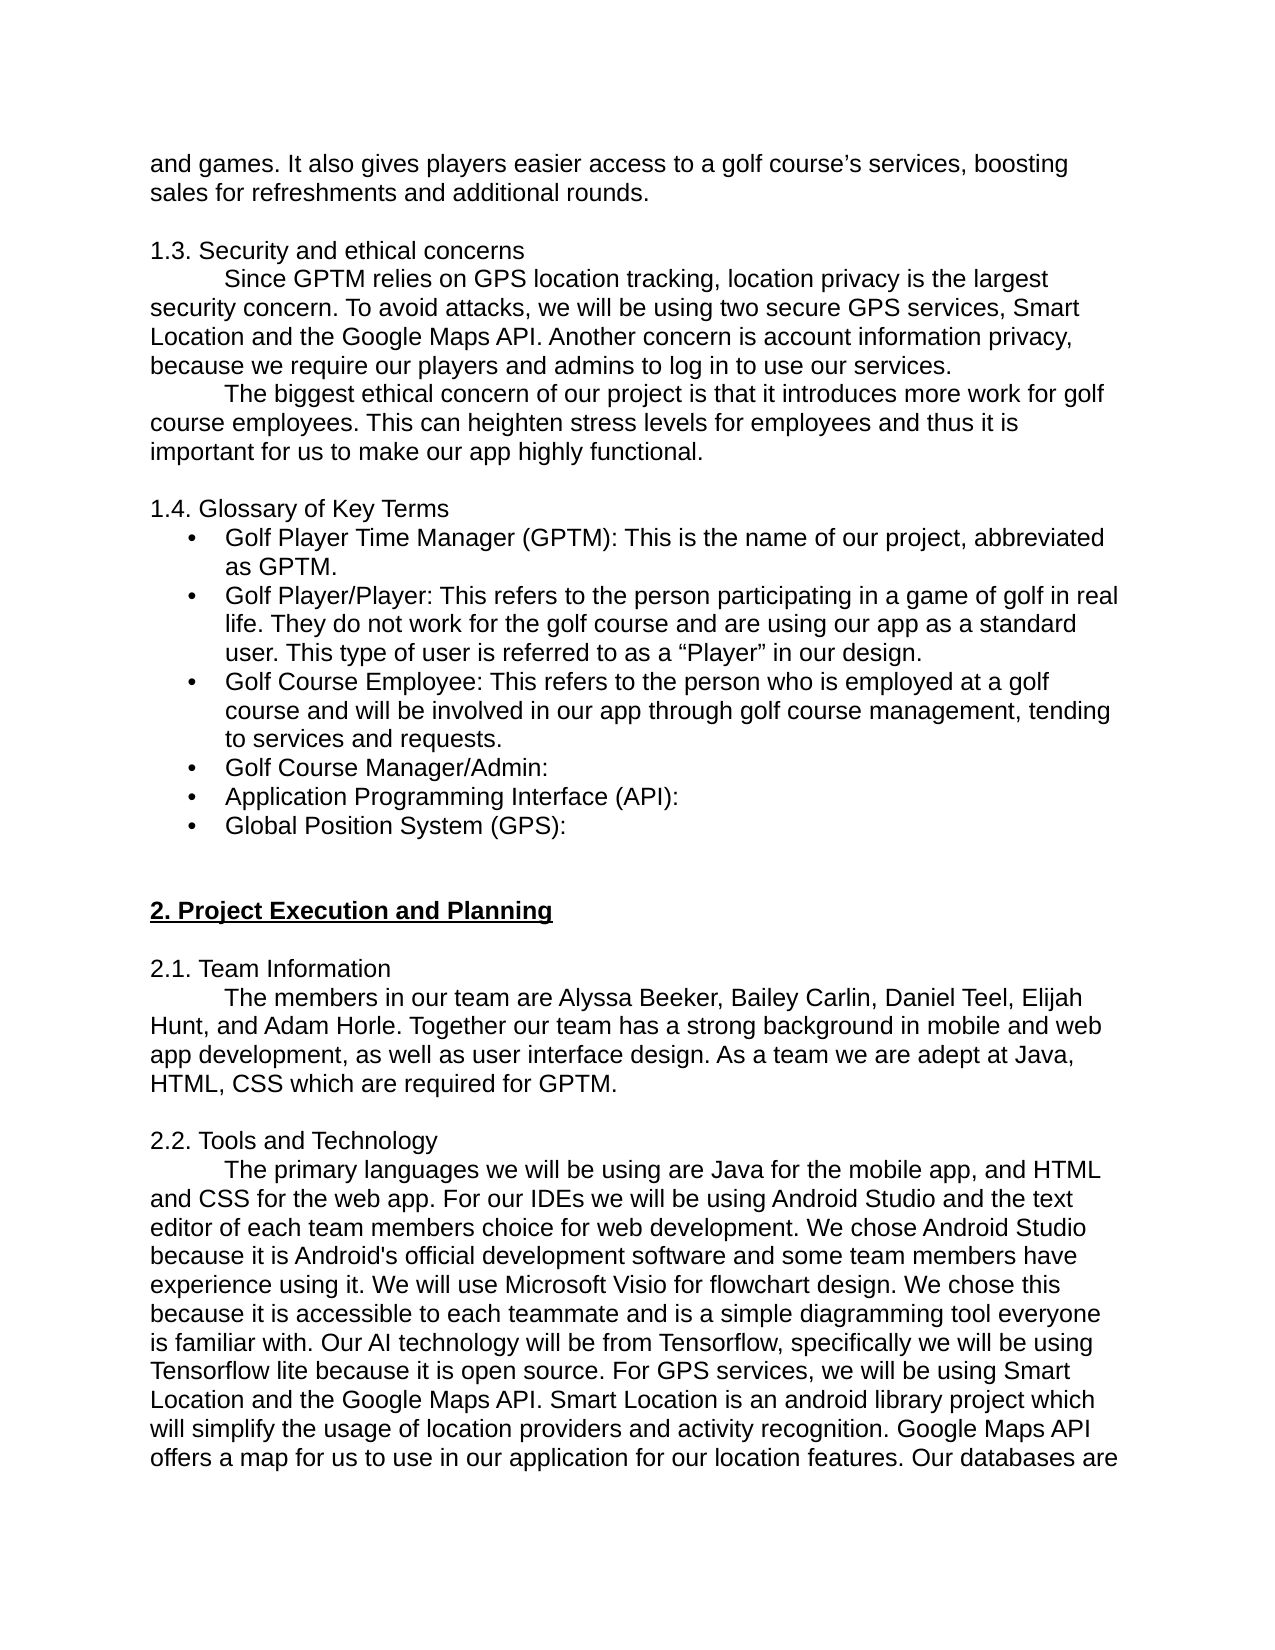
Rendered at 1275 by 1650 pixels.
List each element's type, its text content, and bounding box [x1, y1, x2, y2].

text 1.3. Security and ethical concerns [150, 236, 1125, 265]
text The members in our team are Alyssa Beeker, Bailey Carlin, Daniel Teel, Elijah Hunt, and Adam Horle. Together our team has a strong background in mobile and web app development, as well as user interface design. As a team we are adept at Java, HTML, CSS which are required for GPTM. [150, 983, 1125, 1098]
text 1.4. Glossary of Key Terms [150, 495, 1125, 524]
text Since GPTM relies on GPS location tracking, location privacy is the largest security concern. To avoid attacks, we will be using two secure GPS services, Smart Location and the Google Maps API. Another concern is account information privacy, because we require our players and admins to log in to use our services. [150, 265, 1125, 380]
text 2.1. Team Information [150, 954, 1125, 983]
text 2. Project Execution and Planning [150, 897, 1125, 926]
text The biggest ethical concern of our project is that it introduces more work for golf course employees. This can heighten stress levels for employees and thus it is important for us to make our app highly functional. [150, 380, 1125, 466]
list Golf Player/Player: This refers to the person participating in a game of golf in real life. They do not work for the golf course and are using our app as a standard user. This type of user is referred to as a “Player” in our design. [187, 581, 1125, 667]
list Application Programming Interface (API): [187, 782, 1125, 811]
text 2.2. Tools and Technology [150, 1127, 1125, 1156]
list Golf Course Employee: This refers to the person who is employed at a golf course and will be involved in our app through golf course management, tending to services and requests. [187, 667, 1125, 754]
list Golf Course Manager/Admin: [187, 754, 1125, 782]
list Golf Player Time Manager (GPTM): This is the name of our project, abbreviated as GPTM. [187, 524, 1125, 581]
list Global Position System (GPS): [187, 811, 1125, 840]
